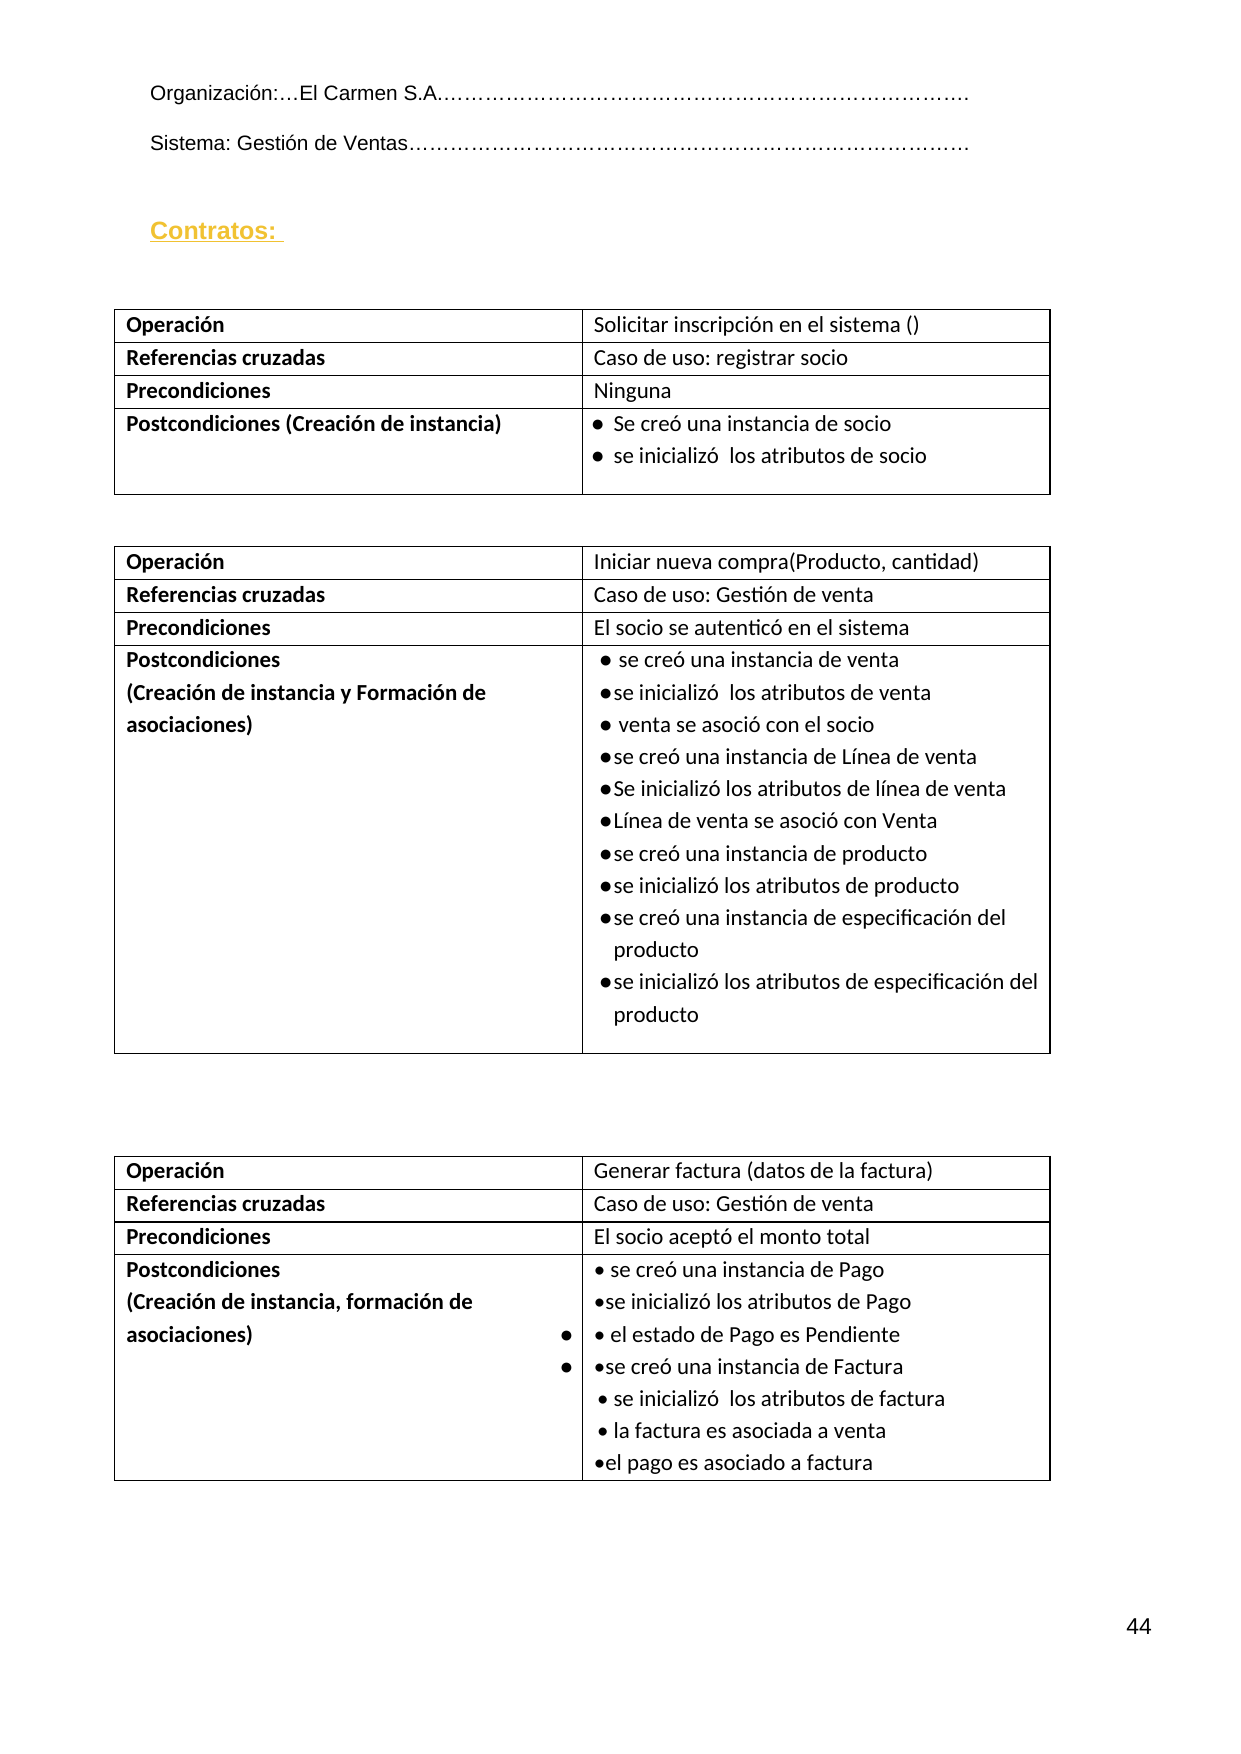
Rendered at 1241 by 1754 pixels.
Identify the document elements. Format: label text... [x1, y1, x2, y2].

table_cell Ninguna [583, 376, 1049, 408]
table_cell El socio aceptó el monto total [583, 1223, 1049, 1254]
table_cell Referencias cruzadas [115, 1190, 582, 1221]
text Contratos: [150, 216, 1152, 244]
table_cell Precondiciones [115, 1223, 582, 1254]
table_header Solicitar inscripción en el sistema () [583, 310, 1049, 342]
table_cell Caso de uso: Gestión de venta [583, 580, 1049, 612]
table_cell Se creó una instancia de socio se inicializó los atributos de socio [583, 409, 1049, 494]
table_cell Caso de uso: registrar socio [583, 343, 1049, 375]
table_cell Referencias cruzadas [115, 580, 582, 612]
table_cell Caso de uso: Gestión de venta [583, 1190, 1049, 1221]
table_cell Postcondiciones (Creación de instancia, formación de asociaciones) [115, 1255, 582, 1480]
table_header Operación [115, 1157, 582, 1188]
table_cell Precondiciones [115, 613, 582, 644]
table_cell Postcondiciones (Creación de instancia) [115, 409, 582, 494]
table_cell El socio se autenticó en el sistema [583, 613, 1049, 644]
table_cell Referencias cruzadas [115, 343, 582, 375]
table_header Operación [115, 547, 582, 579]
table_header Operación [115, 310, 582, 342]
table_header Iniciar nueva compra(Producto, cantidad) [583, 547, 1049, 579]
table_cell Precondiciones [115, 376, 582, 408]
table_cell Postcondiciones (Creación de instancia y Formación de asociaciones) [115, 646, 582, 1052]
table_header Generar factura (datos de la factura) [583, 1157, 1049, 1188]
table_cell • se creó una instancia de Pago •se inicializó los atributos de Pago • el estado de Pago es Pendiente •se creó una instancia de Factura • se inicializó los atributos de factura • la factura es asociada a venta •el pago es asociado a factura [583, 1255, 1049, 1480]
table_cell se creó una instancia de venta se inicializó los atributos de venta venta se asoció con el socio se creó una instancia de Línea de venta Se inicializó los atributos de línea de venta Línea de venta se asoció con Venta se creó una instancia de producto se inicializó los atributos de producto se creó una instancia de especificación del producto se inicializó los atributos de especificación del producto [583, 646, 1049, 1052]
